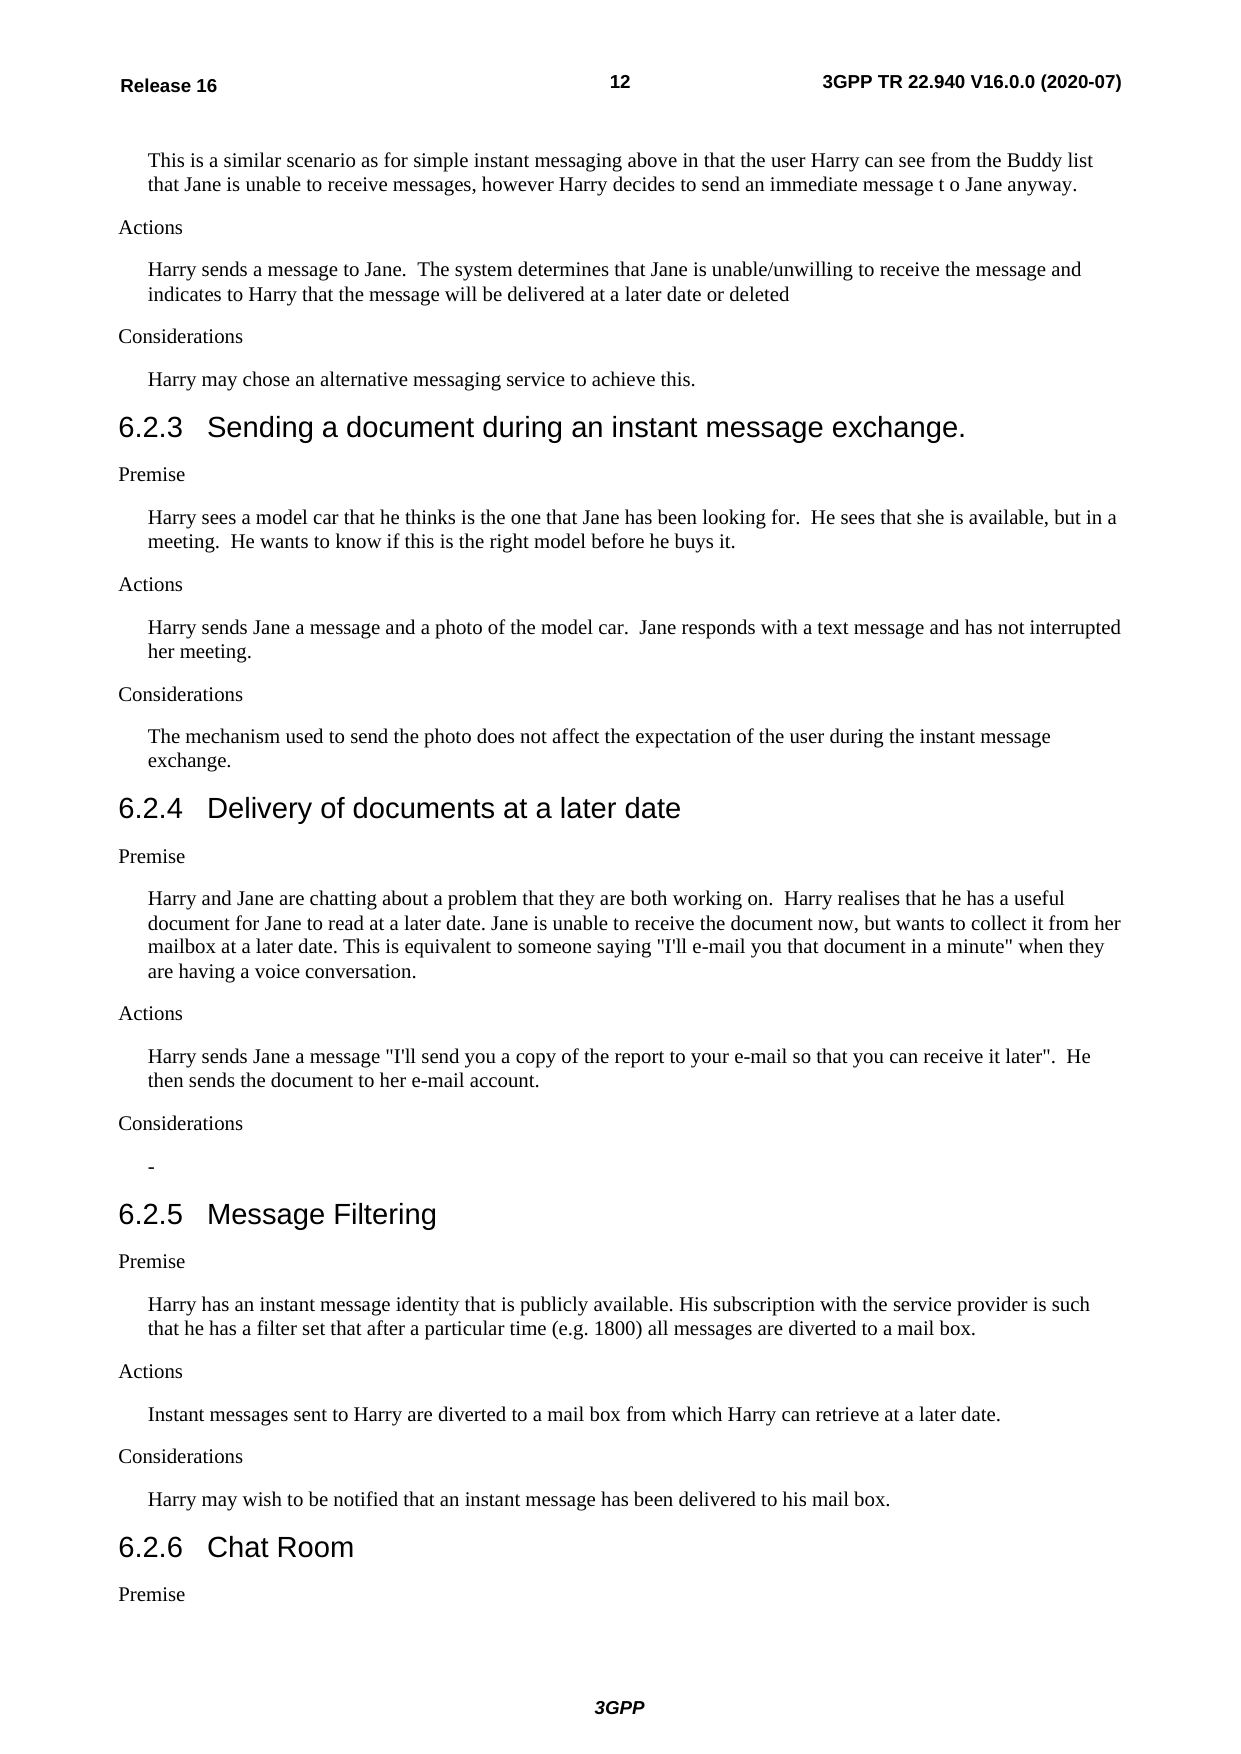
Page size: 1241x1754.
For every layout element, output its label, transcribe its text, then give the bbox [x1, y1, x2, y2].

text Premise [118, 1582, 1122, 1606]
subtitle 6.2.6 Chat Room [118, 1530, 1122, 1563]
text Harry sees a model car that he thinks is the one that Jane has been looking for. He sees that she is available, but in a meeting. He wants to know if this is the right model before he buys it. [148, 505, 1122, 553]
text Harry and Jane are chatting about a problem that they are both working on. Harry realises that he has a useful document for Jane to read at a later date. Jane is unable to receive the document now, but wants to collect it from her mailbox at a later date. This is equivalent to someone saying "I'll e-mail you that document in a minute" when they are having a voice conversation. [148, 886, 1122, 983]
text - [118, 1154, 1122, 1178]
text Actions [118, 1001, 1122, 1025]
subtitle 6.2.4 Delivery of documents at a later date [118, 791, 1122, 825]
text Premise [118, 843, 1122, 868]
text The mechanism used to send the photo does not affect the expectation of the user during the instant message exchange. [148, 724, 1122, 772]
text Actions [118, 214, 1122, 239]
text This is a similar scenario as for simple instant messaging above in that the user Harry can see from the Buddy list that Jane is unable to receive messages, however Harry decides to send an immediate message t o Jane anyway. [148, 148, 1122, 196]
text Considerations [118, 1444, 1122, 1468]
text Considerations [118, 1111, 1122, 1135]
text Considerations [118, 682, 1122, 706]
text Harry may wish to be notified that an instant message has been delivered to his mail box. [148, 1487, 1122, 1511]
text Premise [118, 462, 1122, 486]
text Actions [118, 572, 1122, 596]
text Harry has an instant message identity that is publicly available. His subscription with the service provider is such that he has a filter set that after a particular time (e.g. 1800) all messages are diverted to a mail box. [148, 1292, 1122, 1340]
subtitle 6.2.5 Message Filtering [118, 1197, 1122, 1230]
subtitle 6.2.3 Sending a document during an instant message exchange. [118, 410, 1122, 443]
text Harry may chose an alternative messaging service to achieve this. [118, 367, 1122, 391]
text Premise [118, 1249, 1122, 1273]
text Actions [118, 1359, 1122, 1383]
text Considerations [118, 324, 1122, 348]
text Harry sends a message to Jane. The system determines that Jane is unable/unwilling to receive the message and indicates to Harry that the message will be delivered at a later date or deleted [148, 257, 1122, 306]
text Harry sends Jane a message "I'll send you a copy of the report to your e-mail so that you can receive it later". He then sends the document to her e-mail account. [148, 1044, 1122, 1092]
text Instant messages sent to Harry are diverted to a mail box from which Harry can retrieve at a later date. [148, 1401, 1122, 1426]
text Harry sends Jane a message and a photo of the model car. Jane responds with a text message and has not interrupted her meeting. [148, 615, 1122, 663]
